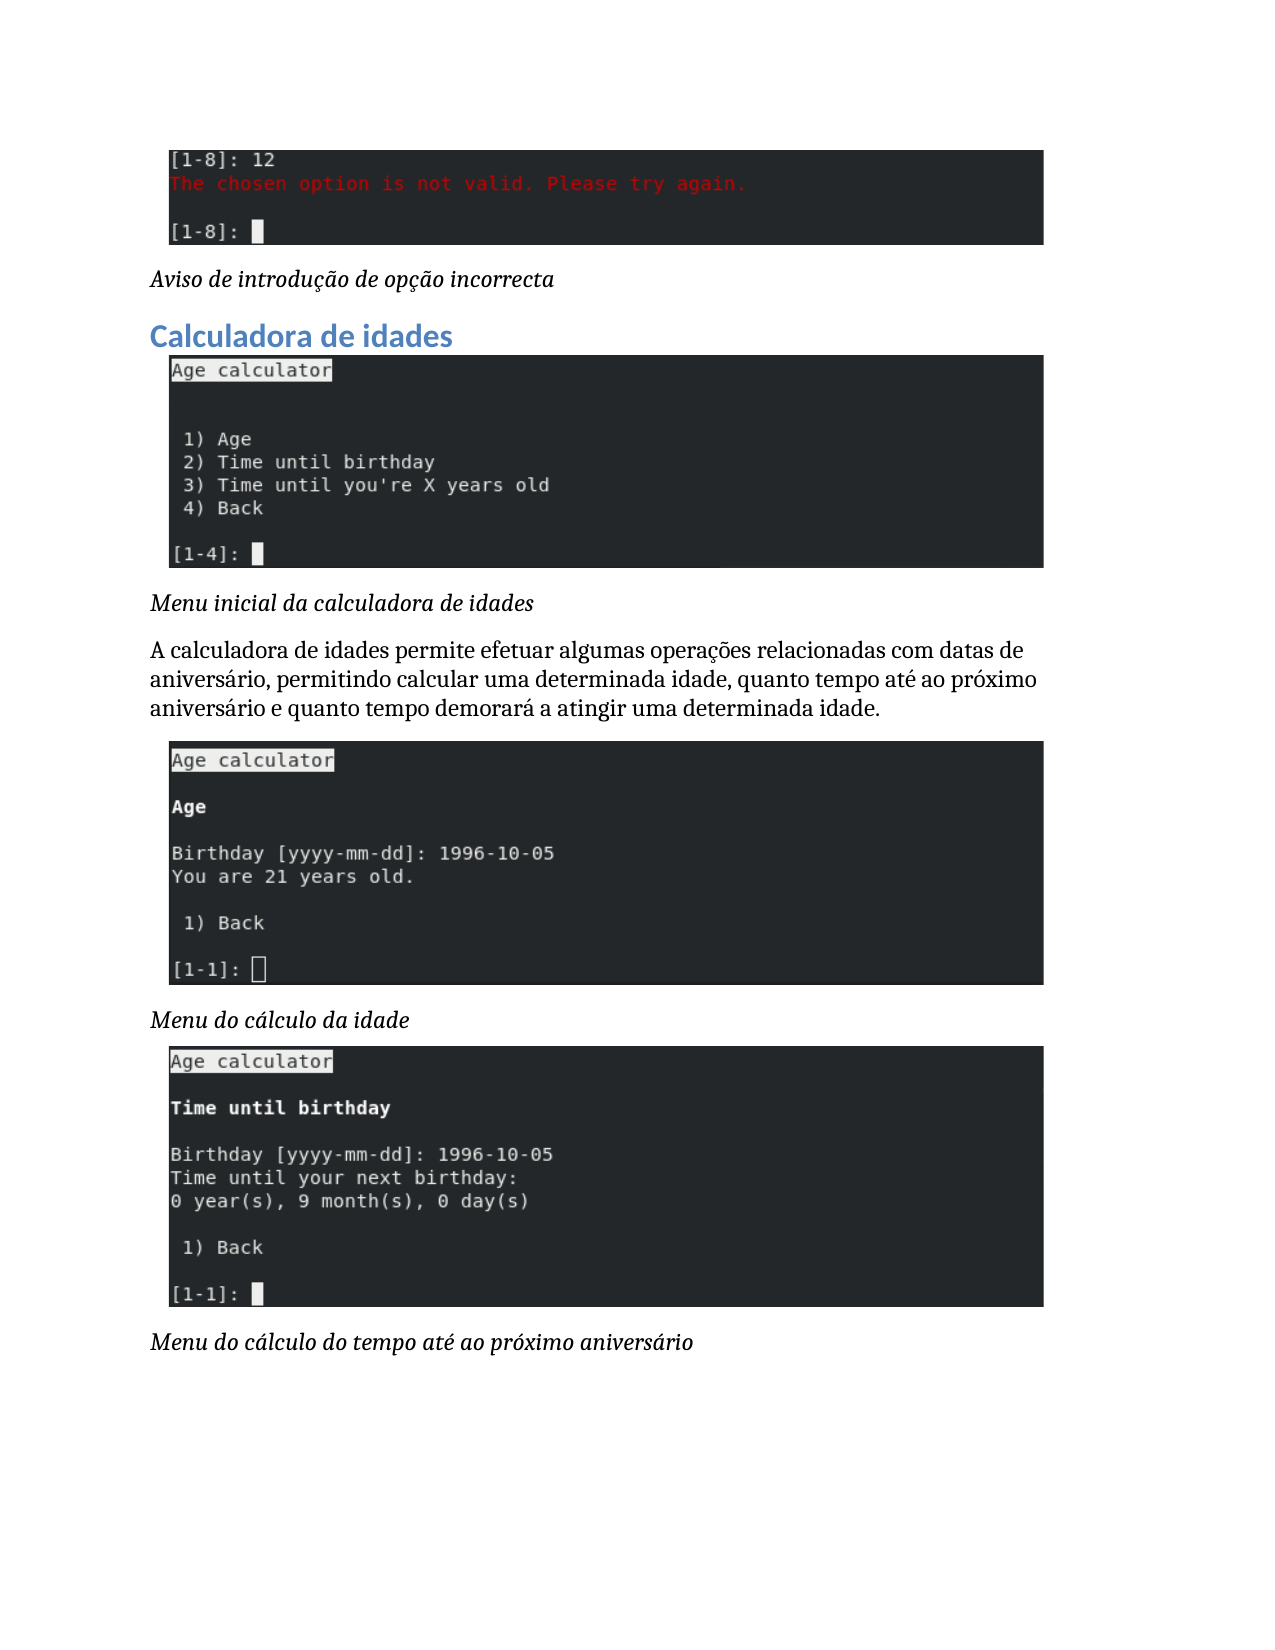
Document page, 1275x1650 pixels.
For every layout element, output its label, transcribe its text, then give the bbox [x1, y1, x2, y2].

text Menu do cálculo da idade [150, 1006, 1125, 1034]
picture [168, 150, 1044, 245]
text Aviso de introdução de opção incorrecta [150, 265, 1125, 294]
text A calculadora de idades permite efetuar algumas operações relacionadas com datas de aniversário, permitindo calcular uma determinada idade, quanto tempo até ao próximo aniversário e quanto tempo demorará a atingir uma determinada idade. [150, 636, 1125, 722]
subtitle Calculadora de idades [150, 315, 1125, 355]
picture [168, 741, 1044, 985]
text Menu inicial da calculadora de idades [150, 589, 1125, 617]
text Menu do cálculo do tempo até ao próximo aniversário [150, 1328, 1125, 1357]
picture [168, 1046, 1044, 1307]
picture [168, 355, 1044, 568]
